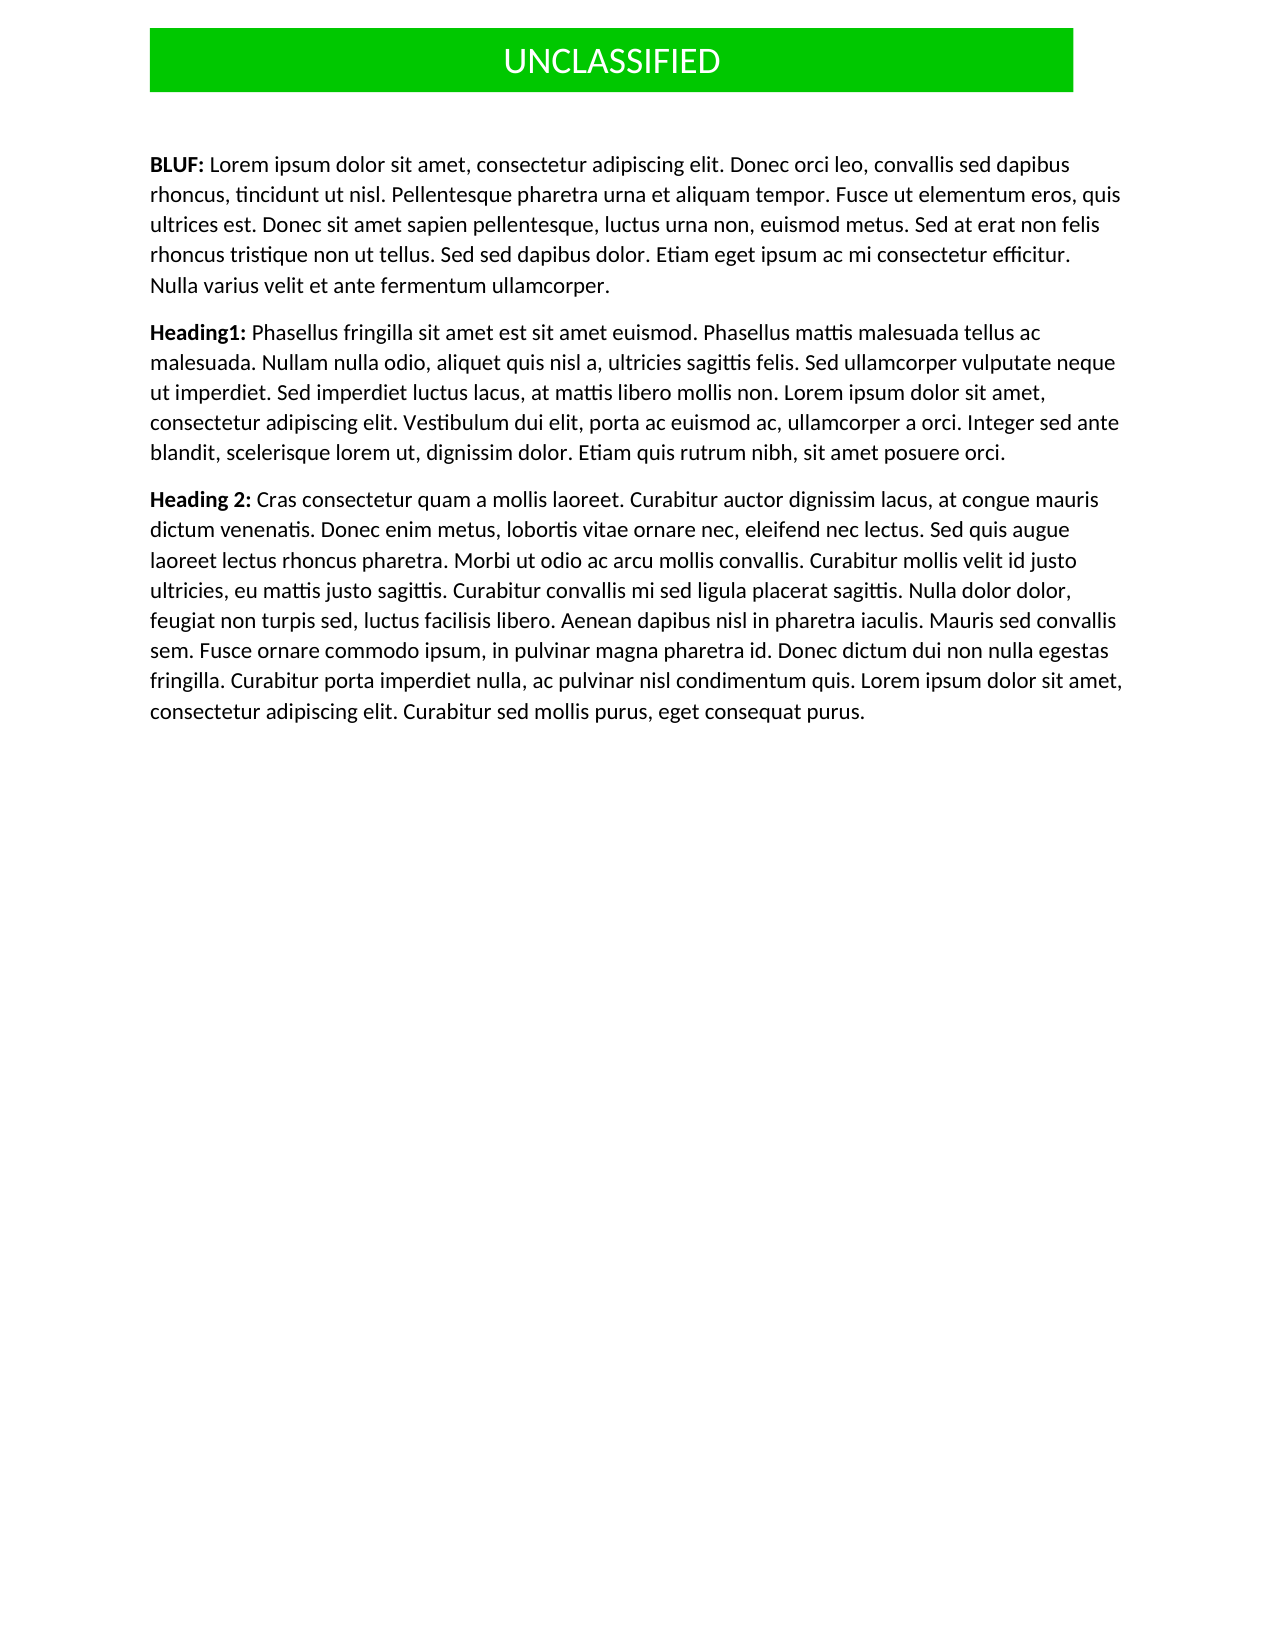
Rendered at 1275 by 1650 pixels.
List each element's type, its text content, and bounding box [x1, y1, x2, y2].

text BLUF: Lorem ipsum dolor sit amet, consectetur adipiscing elit. Donec orci leo, convallis sed dapibus rhoncus, tincidunt ut nisl. Pellentesque pharetra urna et aliquam tempor. Fusce ut elementum eros, quis ultrices est. Donec sit amet sapien pellentesque, luctus urna non, euismod metus. Sed at erat non felis rhoncus tristique non ut tellus. Sed sed dapibus dolor. Etiam eget ipsum ac mi consectetur efficitur. Nulla varius velit et ante fermentum ullamcorper. [150, 150, 1125, 299]
text Heading1: Phasellus fringilla sit amet est sit amet euismod. Phasellus mattis malesuada tellus ac malesuada. Nullam nulla odio, aliquet quis nisl a, ultricies sagittis felis. Sed ullamcorper vulputate neque ut imperdiet. Sed imperdiet luctus lacus, at mattis libero mollis non. Lorem ipsum dolor sit amet, consectetur adipiscing elit. Vestibulum dui elit, porta ac euismod ac, ullamcorper a orci. Integer sed ante blandit, scelerisque lorem ut, dignissim dolor. Etiam quis rutrum nibh, sit amet posuere orci. [150, 318, 1125, 467]
text Heading 2: Cras consectetur quam a mollis laoreet. Curabitur auctor dignissim lacus, at congue mauris dictum venenatis. Donec enim metus, lobortis vitae ornare nec, eleifend nec lectus. Sed quis augue laoreet lectus rhoncus pharetra. Morbi ut odio ac arcu mollis convallis. Curabitur mollis velit id justo ultricies, eu mattis justo sagittis. Curabitur convallis mi sed ligula placerat sagittis. Nulla dolor dolor, feugiat non turpis sed, luctus facilisis libero. Aenean dapibus nisl in pharetra iaculis. Mauris sed convallis sem. Fusce ornare commodo ipsum, in pulvinar magna pharetra id. Donec dictum dui non nulla egestas fringilla. Curabitur porta imperdiet nulla, ac pulvinar nisl condimentum quis. Lorem ipsum dolor sit amet, consectetur adipiscing elit. Curabitur sed mollis purus, eget consequat purus. [150, 485, 1125, 725]
